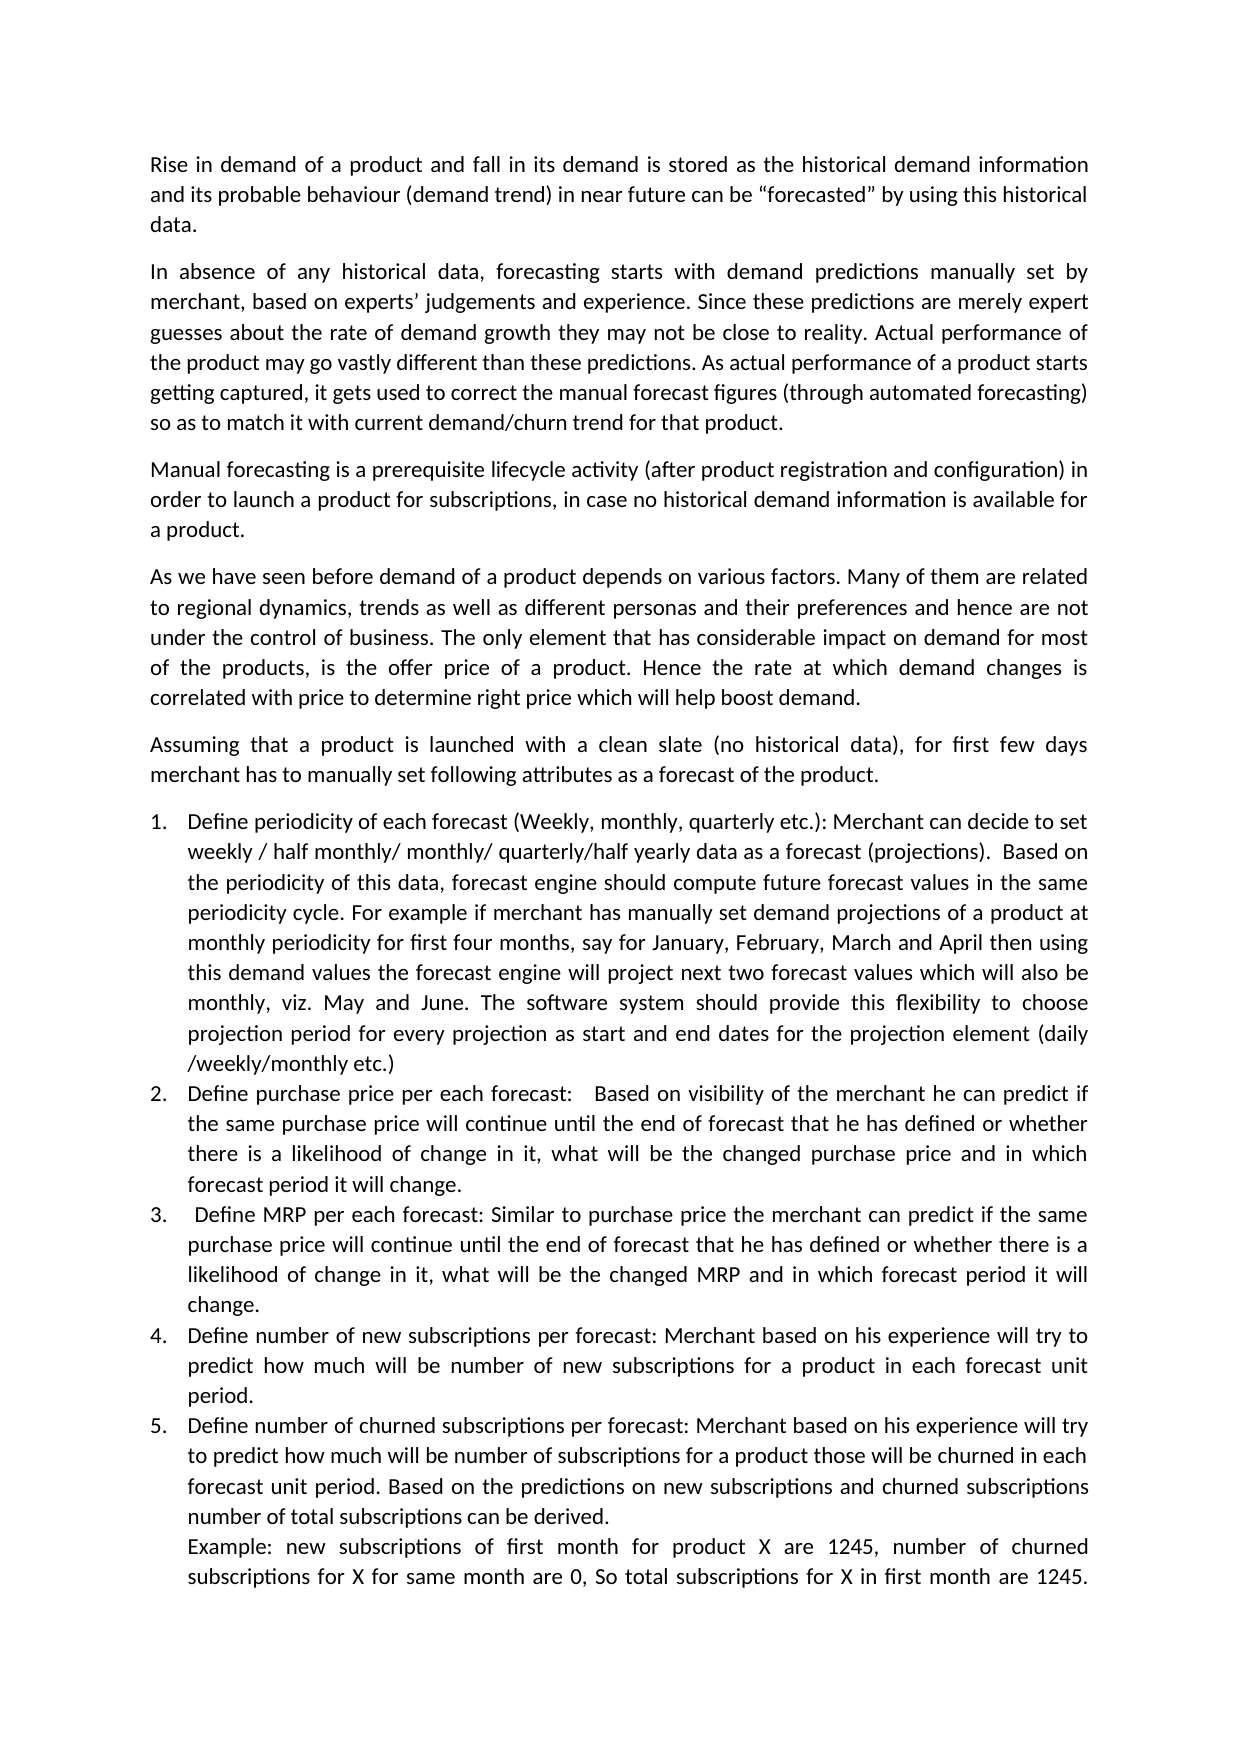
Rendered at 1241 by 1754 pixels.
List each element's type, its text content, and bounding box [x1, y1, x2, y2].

text Assuming that a product is launched with a clean slate (no historical data), for first few days merchant has to manually set following attributes as a forecast of the product. [150, 730, 1090, 788]
text As we have seen before demand of a product depends on various factors. Many of them are related to regional dynamics, trends as well as different personas and their preferences and hence are not under the control of business. The only element that has considerable impact on demand for most of the products, is the offer price of a product. Hence the rate at which demand changes is correlated with price to determine right price which will help boost demand. [150, 562, 1090, 711]
list Define purchase price per each forecast: Based on visibility of the merchant he can predict if the same purchase price will continue until the end of forecast that he has defined or whether there is a likelihood of change in it, what will be the changed purchase price and in which forecast period it will change. [150, 1079, 1090, 1198]
text In absence of any historical data, forecasting starts with demand predictions manually set by merchant, based on experts’ judgements and experience. Since these predictions are merely expert guesses about the rate of demand growth they may not be close to reality. Actual performance of the product may go vastly different than these predictions. As actual performance of a product starts getting captured, it gets used to correct the manual forecast figures (through automated forecasting) so as to match it with current demand/churn trend for that product. [150, 257, 1090, 436]
list Define MRP per each forecast: Similar to purchase price the merchant can predict if the same purchase price will continue until the end of forecast that he has defined or whether there is a likelihood of change in it, what will be the changed MRP and in which forecast period it will change. [150, 1200, 1090, 1319]
text Manual forecasting is a prerequisite lifecycle activity (after product registration and configuration) in order to launch a product for subscriptions, in case no historical demand information is available for a product. [150, 455, 1090, 544]
list Define periodicity of each forecast (Weekly, monthly, quarterly etc.): Merchant can decide to set weekly / half monthly/ monthly/ quarterly/half yearly data as a forecast (projections). Based on the periodicity of this data, forecast engine should compute future forecast values in the same periodicity cycle. For example if merchant has manually set demand projections of a product at monthly periodicity for first four months, say for January, February, March and April then using this demand values the forecast engine will project next two forecast values which will also be monthly, viz. May and June. The software system should provide this flexibility to choose projection period for every projection as start and end dates for the projection element (daily /weekly/monthly etc.) [150, 807, 1090, 1077]
list Define number of new subscriptions per forecast: Merchant based on his experience will try to predict how much will be number of new subscriptions for a product in each forecast unit period. [150, 1321, 1090, 1409]
text Rise in demand of a product and fall in its demand is stored as the historical demand information and its probable behaviour (demand trend) in near future can be “forecasted” by using this historical data. [150, 150, 1090, 238]
